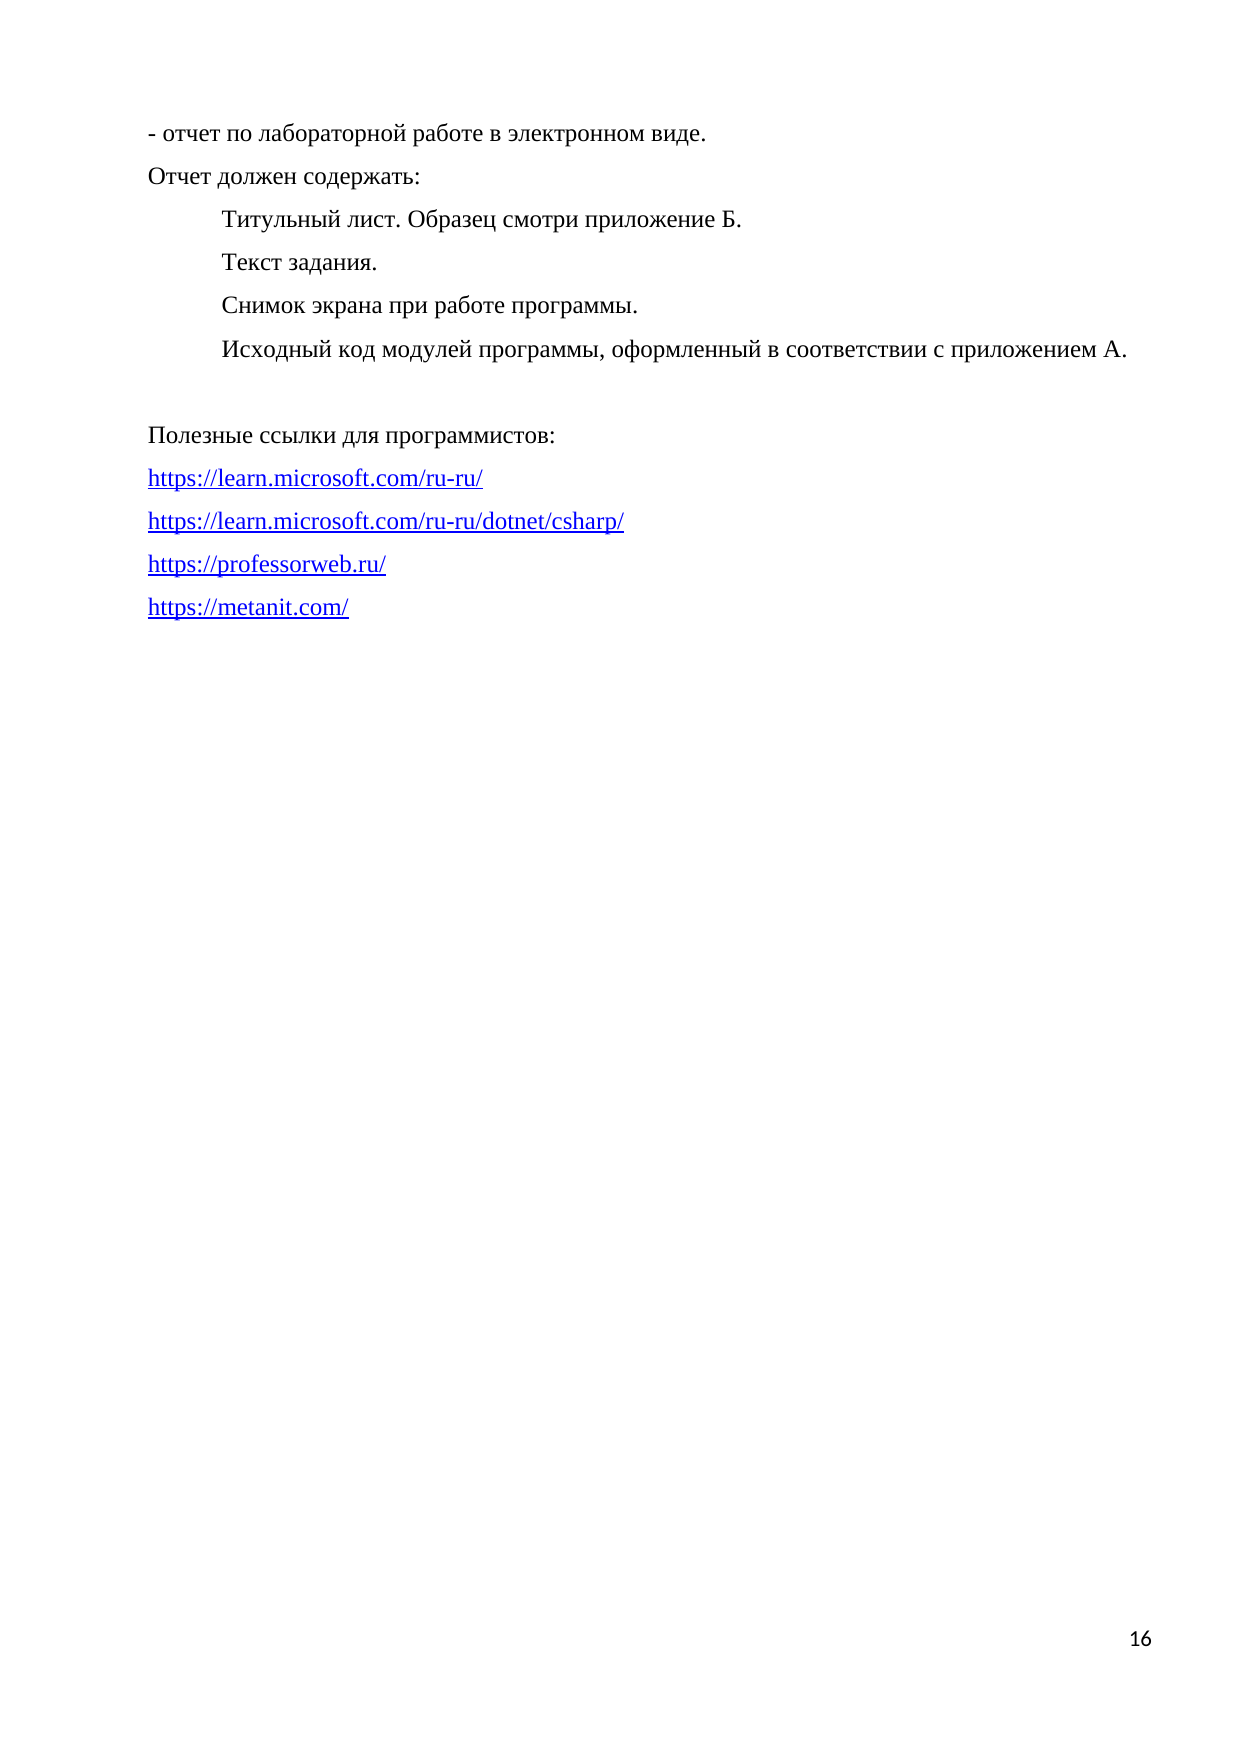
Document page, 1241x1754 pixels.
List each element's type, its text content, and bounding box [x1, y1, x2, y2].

text https://metanit.com/ [148, 592, 1152, 621]
text Титульный лист. Образец смотри приложение Б. [148, 204, 1152, 233]
text - отчет по лабораторной работе в электронном виде. [148, 118, 1152, 147]
text Текст задания. [148, 247, 1152, 276]
text Полезные ссылки для программистов: [148, 420, 1152, 449]
text https://learn.microsoft.com/ru-ru/dotnet/csharp/ [148, 506, 1152, 535]
text Исходный код модулей программы, оформленный в соответствии с приложением А. [148, 334, 1152, 362]
text Снимок экрана при работе программы. [148, 291, 1152, 319]
text https://learn.microsoft.com/ru-ru/ [148, 463, 1152, 492]
text https://professorweb.ru/ [148, 549, 1152, 578]
text Отчет должен содержать: [148, 161, 1152, 190]
